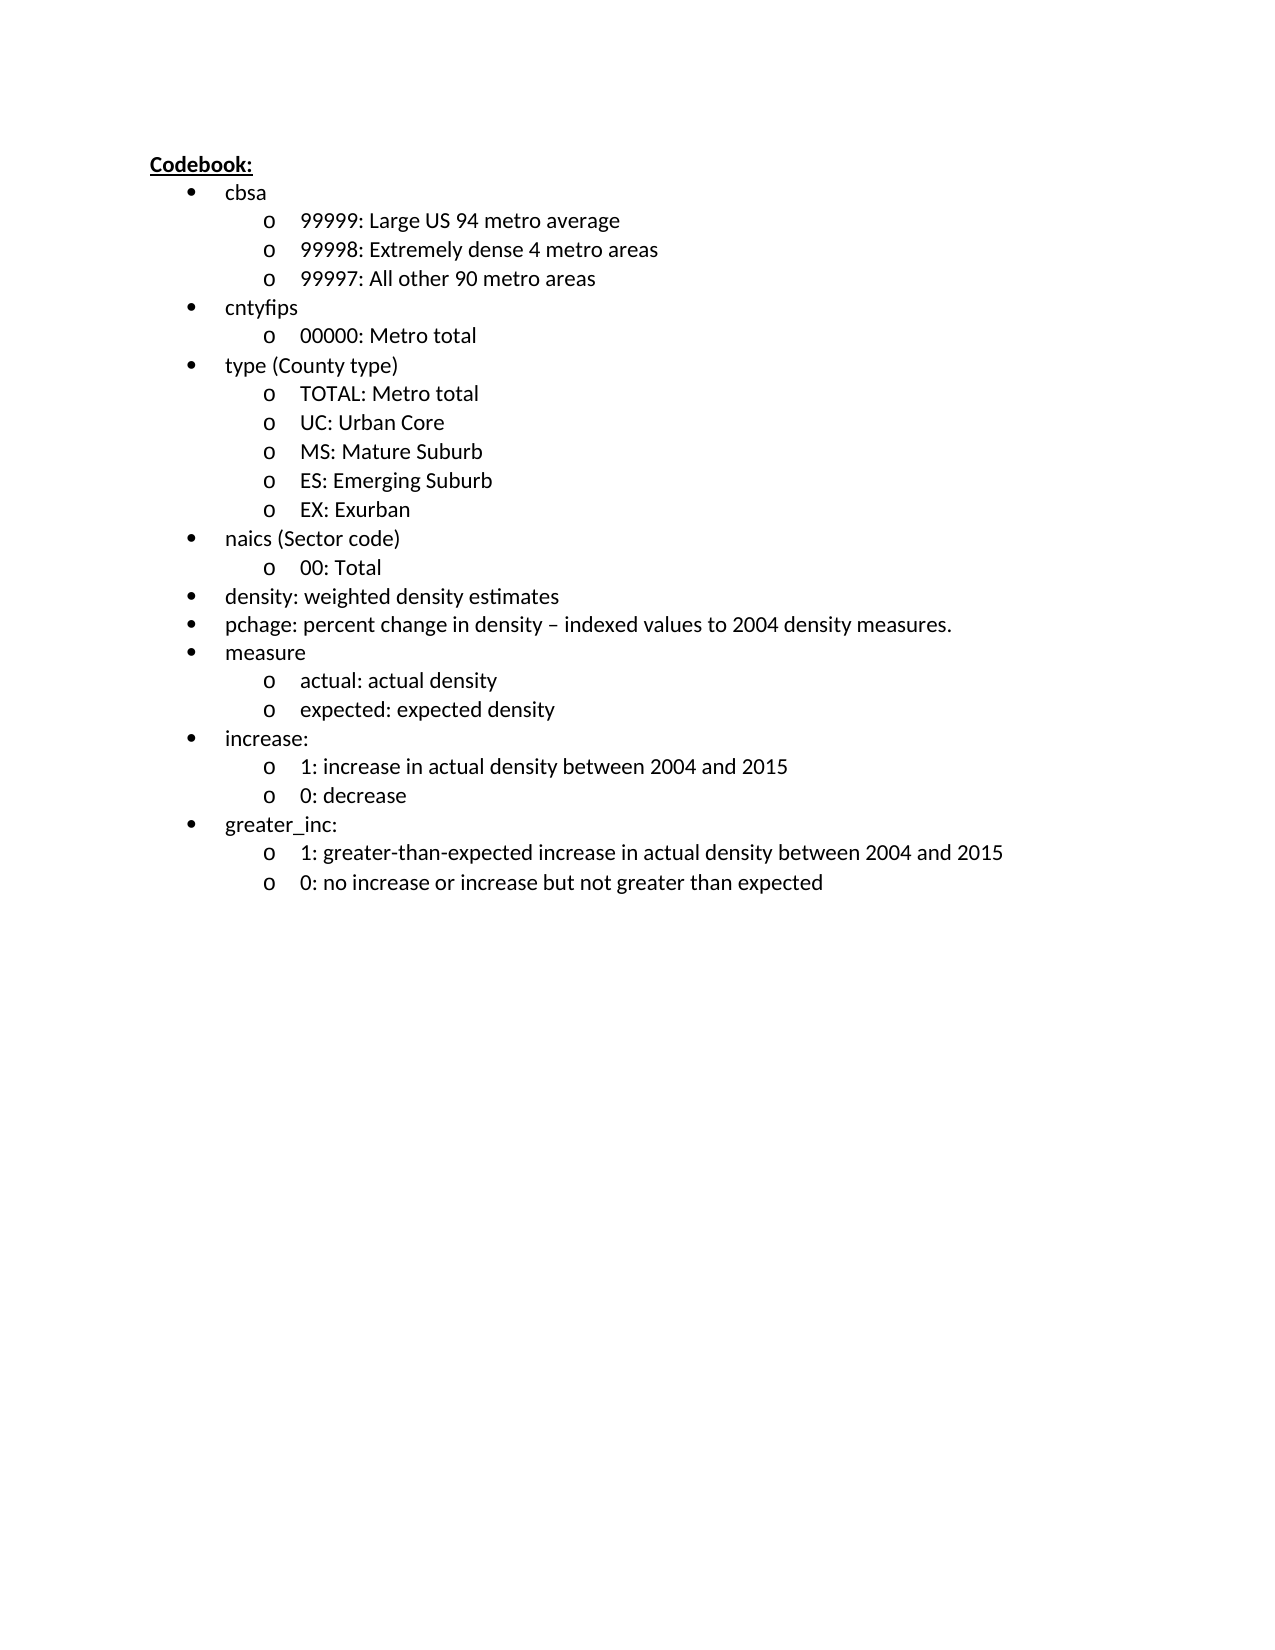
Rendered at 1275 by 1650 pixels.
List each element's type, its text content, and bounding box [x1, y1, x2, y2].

list 00000: Metro total [262, 322, 1125, 351]
list 99998: Extremely dense 4 metro areas [262, 235, 1125, 264]
list ES: Emerging Suburb [262, 466, 1125, 495]
list type (County type) [187, 351, 1125, 379]
list cntyfips [187, 293, 1125, 322]
list 1: increase in actual density between 2004 and 2015 [262, 752, 1125, 781]
list 00: Total [262, 553, 1125, 582]
text Codebook: [150, 150, 1125, 178]
list MS: Mature Suburb [262, 437, 1125, 466]
list expected: expected density [262, 695, 1125, 724]
list actual: actual density [262, 666, 1125, 695]
list 1: greater-than-expected increase in actual density between 2004 and 2015 [262, 838, 1125, 868]
list increase: [187, 724, 1125, 752]
list UC: Urban Core [262, 408, 1125, 437]
list pchage: percent change in density – indexed values to 2004 density measures. [187, 610, 1125, 638]
list TOTAL: Metro total [262, 379, 1125, 408]
list 0: no increase or increase but not greater than expected [262, 868, 1125, 897]
list 0: decrease [262, 781, 1125, 811]
list greater_inc: [187, 811, 1125, 838]
list density: weighted density estimates [187, 582, 1125, 610]
list cbsa [187, 178, 1125, 206]
list EX: Exurban [262, 495, 1125, 524]
list measure [187, 638, 1125, 666]
list 99999: Large US 94 metro average [262, 206, 1125, 235]
list naics (Sector code) [187, 524, 1125, 553]
list 99997: All other 90 metro areas [262, 264, 1125, 293]
